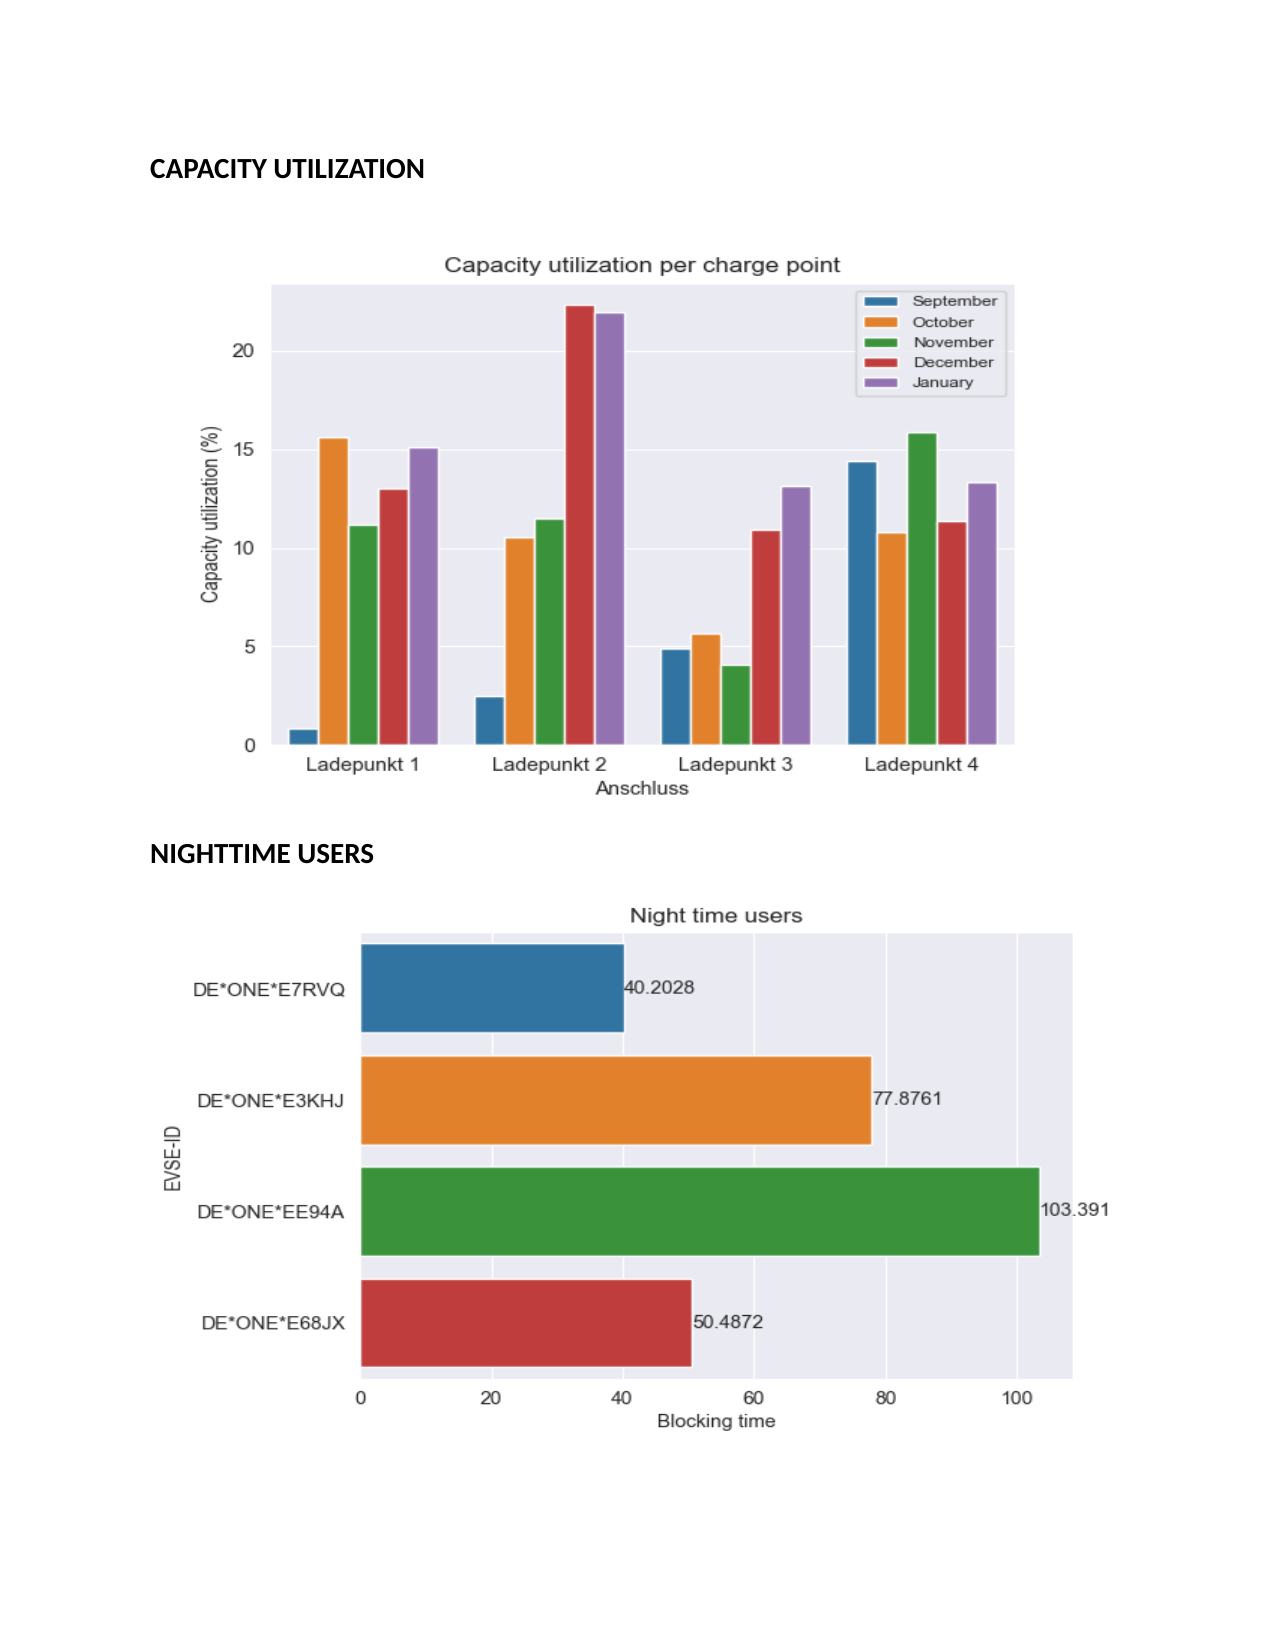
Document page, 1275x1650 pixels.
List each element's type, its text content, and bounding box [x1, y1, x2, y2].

text CAPACITY UTILIZATION [150, 150, 1125, 186]
text NIGHTTIME USERS [150, 835, 1125, 871]
picture [150, 897, 1125, 1443]
picture [150, 211, 1110, 811]
